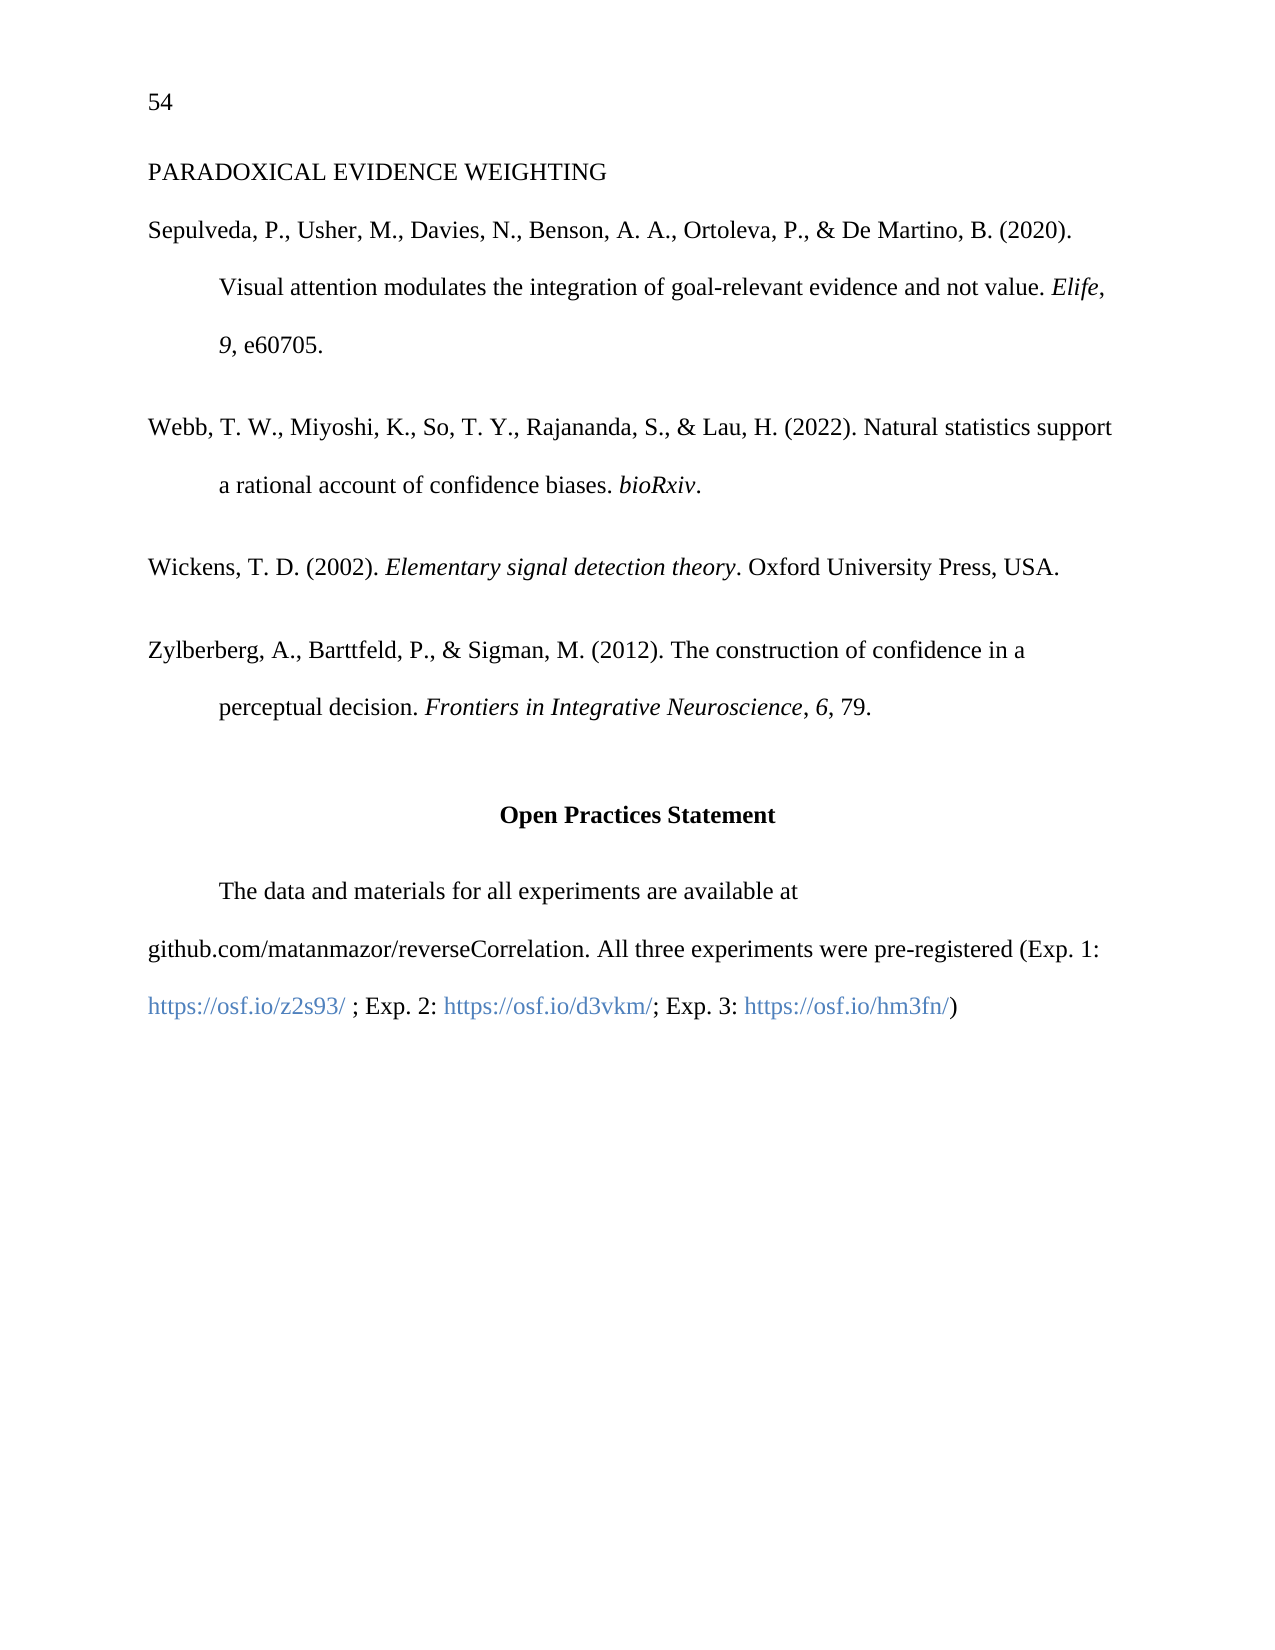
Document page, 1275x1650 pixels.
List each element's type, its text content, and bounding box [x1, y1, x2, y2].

text Sepulveda, P., Usher, M., Davies, N., Benson, A. A., Ortoleva, P., & De Martino, B. (2020). Visual attention modulates the integration of goal-relevant evidence and not value. Elife, 9, e60705. [148, 215, 1127, 359]
subtitle Open Practices Statement [148, 800, 1127, 829]
text Zylberberg, A., Barttfeld, P., & Sigman, M. (2012). The construction of confidence in a perceptual decision. Frontiers in Integrative Neuroscience, 6, 79. [148, 635, 1127, 721]
text Webb, T. W., Miyoshi, K., So, T. Y., Rajananda, S., & Lau, H. (2022). Natural statistics support a rational account of confidence biases. bioRxiv. [148, 412, 1127, 499]
text Wickens, T. D. (2002). Elementary signal detection theory. Oxford University Press, USA. [148, 552, 1127, 581]
text The data and materials for all experiments are available at github.com/matanmazor/reverseCorrelation. All three experiments were pre-registered (Exp. 1: https://osf.io/z2s93/ ; Exp. 2: https://osf.io/d3vkm/; Exp. 3: https://osf.io/hm3fn/) [148, 876, 1127, 1020]
